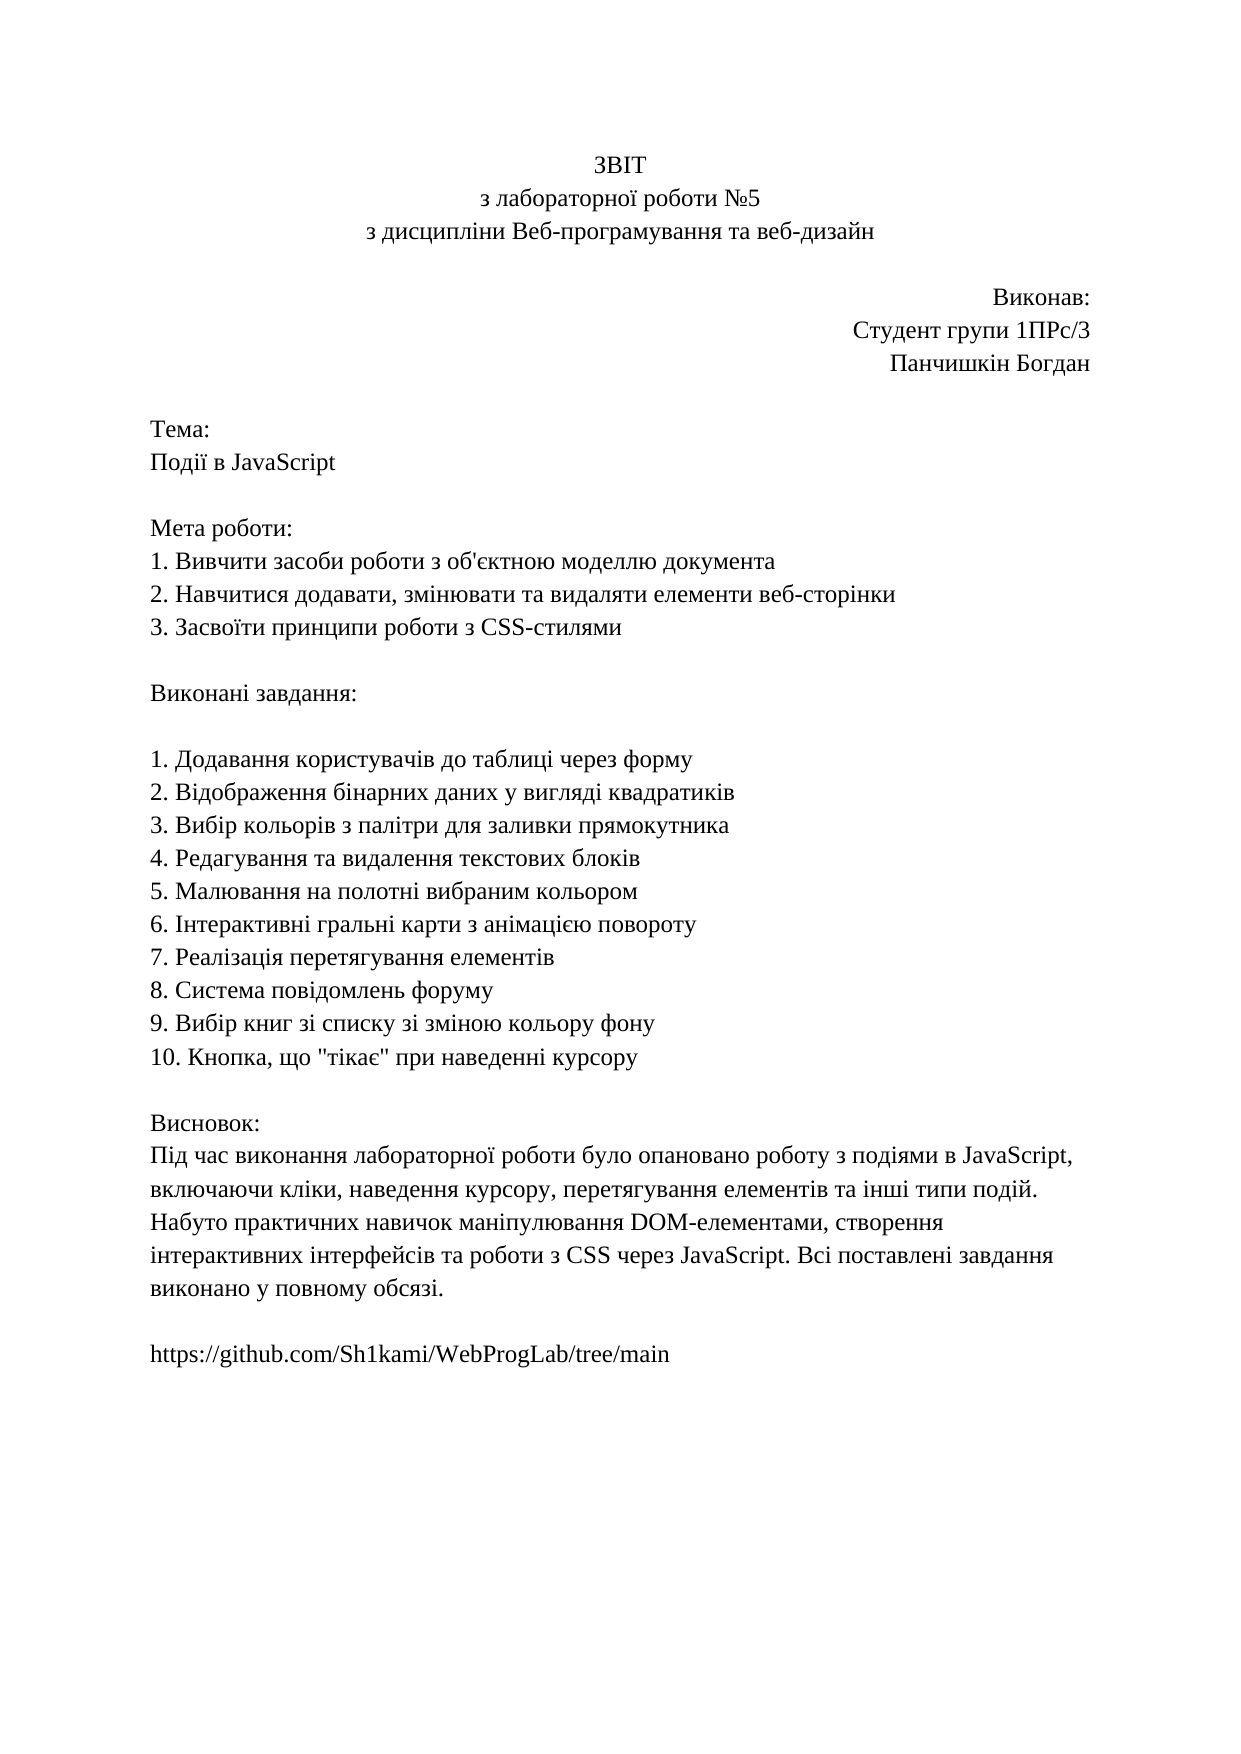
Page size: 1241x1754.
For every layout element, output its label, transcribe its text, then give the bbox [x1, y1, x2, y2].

text Події в JavaScript [150, 447, 1090, 476]
text 2. Навчитися додавати, змінювати та видаляти елементи веб-сторінки [150, 579, 1090, 608]
text 3. Засвоїти принципи роботи з CSS-стилями [150, 612, 1090, 641]
text з дисципліни Веб-програмування та веб-дизайн [150, 216, 1090, 245]
text 2. Відображення бінарних даних у вигляді квадратиків [150, 777, 1090, 806]
text 5. Малювання на полотні вибраним кольором [150, 876, 1090, 905]
text з лабораторної роботи №5 [150, 183, 1090, 212]
text 1. Вивчити засоби роботи з об'єктною моделлю документа [150, 546, 1090, 575]
text Мета роботи: [150, 513, 1090, 542]
text ЗВІТ [150, 150, 1090, 179]
text Тема: [150, 414, 1090, 443]
text Виконав: [150, 282, 1090, 311]
text 10. Кнопка, що "тікає" при наведенні курсору [150, 1042, 1090, 1070]
text 4. Редагування та видалення текстових блоків [150, 843, 1090, 872]
text 7. Реалізація перетягування елементів [150, 942, 1090, 971]
text 9. Вибір книг зі списку зі зміною кольору фону [150, 1008, 1090, 1037]
text 3. Вибір кольорів з палітри для заливки прямокутника [150, 810, 1090, 839]
text 1. Додавання користувачів до таблиці через форму [150, 744, 1090, 773]
text Виконані завдання: [150, 678, 1090, 707]
text Під час виконання лабораторної роботи було опановано роботу з подіями в JavaScript, включаючи кліки, наведення курсору, перетягування елементів та інші типи подій. Набуто практичних навичок маніпулювання DOM-елементами, створення інтерактивних інтерфейсів та роботи з CSS через JavaScript. Всі поставлені завдання виконано у повному обсязі. [150, 1141, 1090, 1301]
text Висновок: [150, 1108, 1090, 1136]
text 8. Система повідомлень форуму [150, 976, 1090, 1004]
text https://github.com/Sh1kami/WebProgLab/tree/main [150, 1339, 1090, 1367]
text Панчишкін Богдан [150, 348, 1090, 377]
text Студент групи 1ПРс/3 [150, 315, 1090, 344]
text 6. Інтерактивні гральні карти з анімацією повороту [150, 909, 1090, 938]
